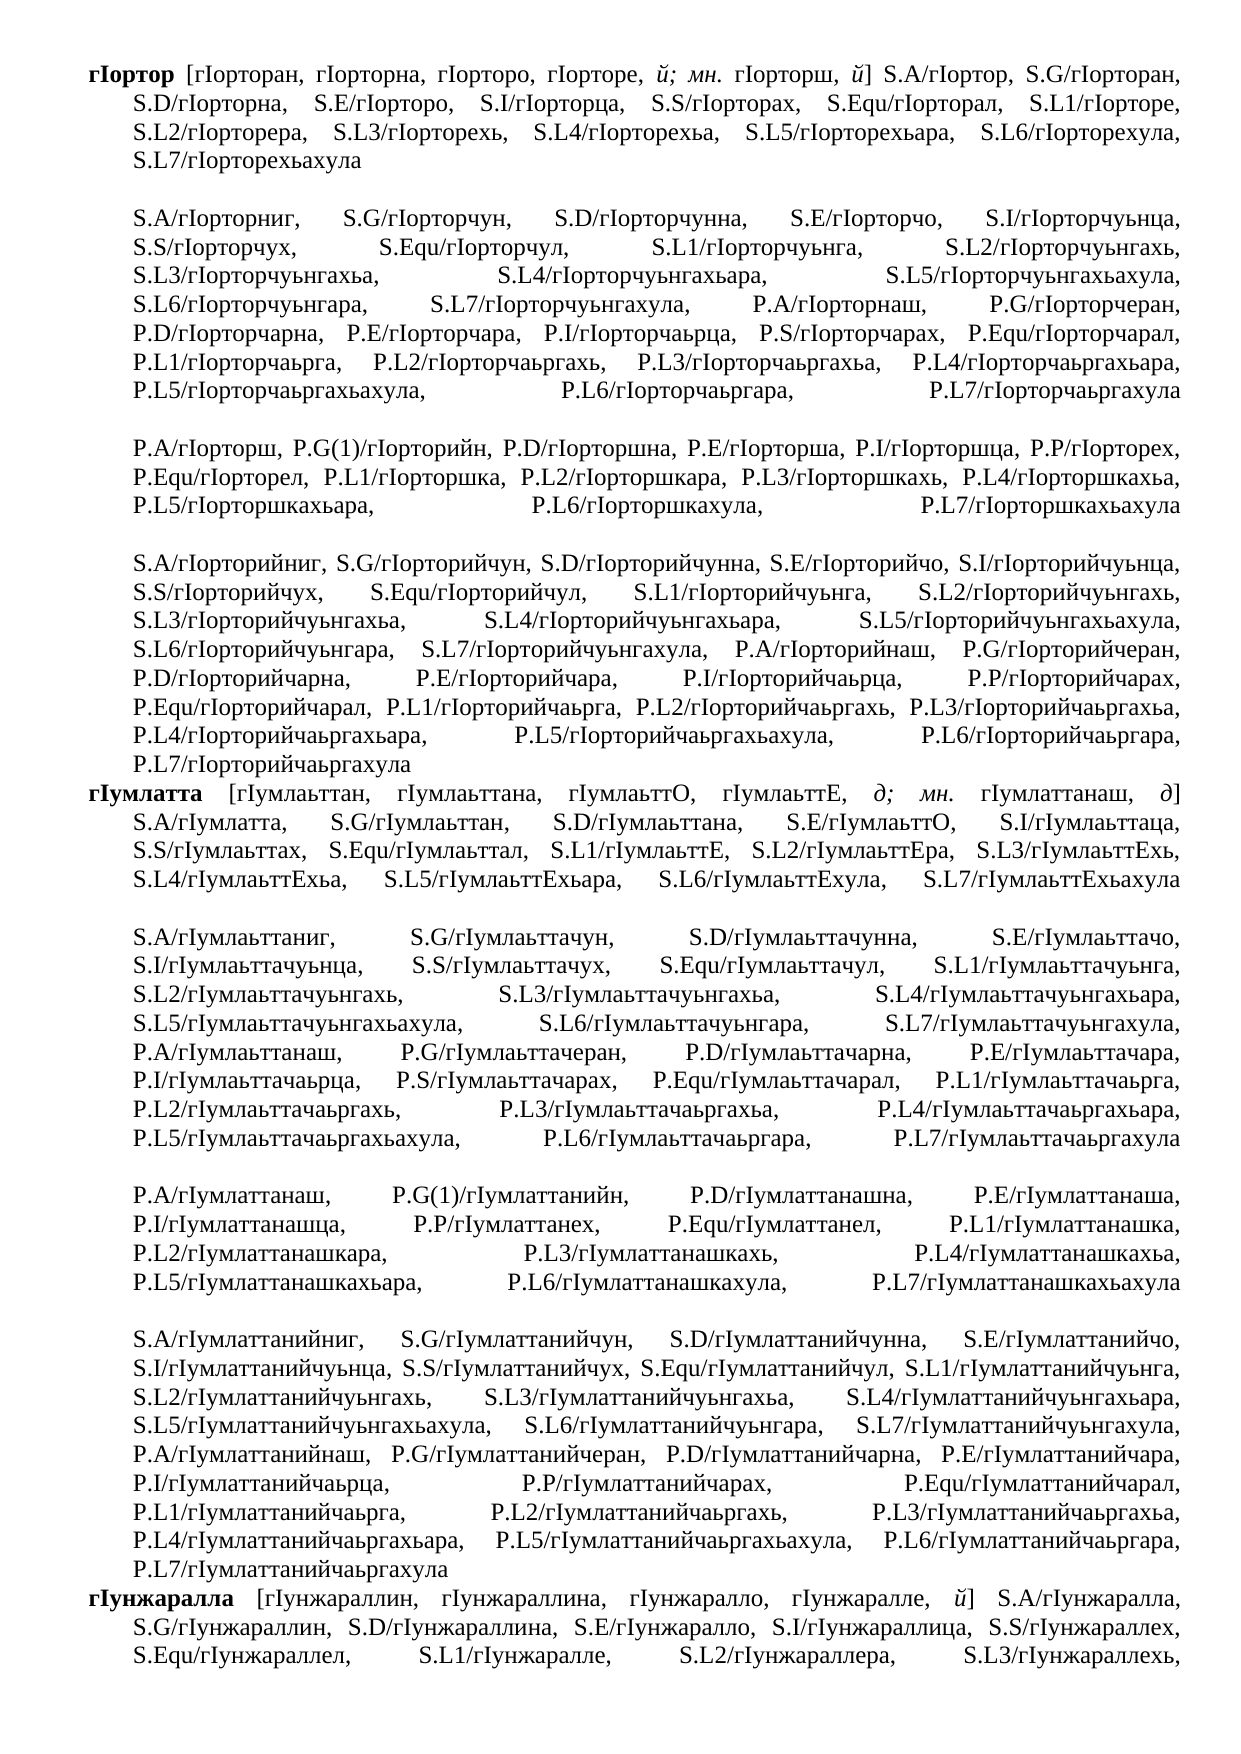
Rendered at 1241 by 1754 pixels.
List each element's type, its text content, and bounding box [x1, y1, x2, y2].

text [88, 1583, 1181, 1669]
text гӀортор [гӀорторан, гӀорторна, гӀорторо, гӀорторе, й; мн. гӀорторш, й] S.A/гӀортор, S.G/гӀорторан, S.D/гӀорторна, S.E/гӀорторо, S.I/гӀорторца, S.S/гӀорторах, S.Equ/гӀорторал, S.L1/гӀорторе, S.L2/гӀорторера, S.L3/гӀорторехь, S.L4/гӀорторехьа, S.L5/гӀорторехьара, S.L6/гӀорторехула, S.L7/гӀорторехьахула S.A/гӀорторниг, S.G/гӀорторчун, S.D/гӀорторчунна, S.E/гӀорторчо, S.I/гӀорторчуьнца, S.S/гӀорторчух, S.Equ/гӀорторчул, S.L1/гӀорторчуьнга, S.L2/гӀорторчуьнгахь, S.L3/гӀорторчуьнгахьа, S.L4/гӀорторчуьнгахьара, S.L5/гӀорторчуьнгахьахула, S.L6/гӀорторчуьнгара, S.L7/гӀорторчуьнгахула, P.A/гӀорторнаш, P.G/гӀорторчеран, P.D/гӀорторчарна, P.E/гӀорторчара, P.I/гӀорторчаьрца, P.S/гӀорторчарах, P.Equ/гӀорторчарал, P.L1/гӀорторчаьрга, P.L2/гӀорторчаьргахь, P.L3/гӀорторчаьргахьа, P.L4/гӀорторчаьргахьара, P.L5/гӀорторчаьргахьахула, P.L6/гӀорторчаьргара, P.L7/гӀорторчаьргахула P.A/гӀорторш, P.G(1)/гӀорторийн, P.D/гӀорторшна, P.E/гӀорторша, P.I/гӀорторшца, P.P/гӀорторех, P.Equ/гӀорторел, P.L1/гӀорторшка, P.L2/гӀорторшкара, P.L3/гӀорторшкахь, P.L4/гӀорторшкахьа, P.L5/гӀорторшкахьара, P.L6/гӀорторшкахула, P.L7/гӀорторшкахьахула S.A/гӀорторийниг, S.G/гӀорторийчун, S.D/гӀорторийчунна, S.E/гӀорторийчо, S.I/гӀорторийчуьнца, S.S/гӀорторийчух, S.Equ/гӀорторийчул, S.L1/гӀорторийчуьнга, S.L2/гӀорторийчуьнгахь, S.L3/гӀорторийчуьнгахьа, S.L4/гӀорторийчуьнгахьара, S.L5/гӀорторийчуьнгахьахула, S.L6/гӀорторийчуьнгара, S.L7/гӀорторийчуьнгахула, P.A/гӀорторийнаш, P.G/гӀорторийчеран, P.D/гӀорторийчарна, P.E/гӀорторийчара, P.I/гӀорторийчаьрца, P.P/гӀорторийчарах, P.Equ/гӀорторийчарал, P.L1/гӀорторийчаьрга, P.L2/гӀорторийчаьргахь, P.L3/гӀорторийчаьргахьа, P.L4/гӀорторийчаьргахьара, P.L5/гӀорторийчаьргахьахула, P.L6/гӀорторийчаьргара, P.L7/гӀорторийчаьргахула [88, 59, 1181, 778]
text гӀумлатта [гӀумлаьттан, гӀумлаьттана, гӀумлаьттО, гӀумлаьттЕ, д; мн. гӀумлаттанаш, д] S.A/гӀумлатта, S.G/гӀумлаьттан, S.D/гӀумлаьттана, S.E/гӀумлаьттО, S.I/гӀумлаьттаца, S.S/гӀумлаьттах, S.Equ/гӀумлаьттал, S.L1/гӀумлаьттЕ, S.L2/гӀумлаьттЕра, S.L3/гӀумлаьттЕхь, S.L4/гӀумлаьттЕхьа, S.L5/гӀумлаьттЕхьара, S.L6/гӀумлаьттЕхула, S.L7/гӀумлаьттЕхьахула S.A/гӀумлаьттаниг, S.G/гӀумлаьттачун, S.D/гӀумлаьттачунна, S.E/гӀумлаьттачо, S.I/гӀумлаьттачуьнца, S.S/гӀумлаьттачух, S.Equ/гӀумлаьттачул, S.L1/гӀумлаьттачуьнга, S.L2/гӀумлаьттачуьнгахь, S.L3/гӀумлаьттачуьнгахьа, S.L4/гӀумлаьттачуьнгахьара, S.L5/гӀумлаьттачуьнгахьахула, S.L6/гӀумлаьттачуьнгара, S.L7/гӀумлаьттачуьнгахула, P.A/гӀумлаьттанаш, P.G/гӀумлаьттачеран, P.D/гӀумлаьттачарна, P.E/гӀумлаьттачара, P.I/гӀумлаьттачаьрца, P.S/гӀумлаьттачарах, P.Equ/гӀумлаьттачарал, P.L1/гӀумлаьттачаьрга, P.L2/гӀумлаьттачаьргахь, P.L3/гӀумлаьттачаьргахьа, P.L4/гӀумлаьттачаьргахьара, P.L5/гӀумлаьттачаьргахьахула, P.L6/гӀумлаьттачаьргара, P.L7/гӀумлаьттачаьргахула P.A/гӀумлаттанаш, P.G(1)/гӀумлаттанийн, P.D/гӀумлаттанашна, P.E/гӀумлаттанаша, P.I/гӀумлаттанашца, P.P/гӀумлаттанех, P.Equ/гӀумлаттанел, P.L1/гӀумлаттанашка, P.L2/гӀумлаттанашкара, P.L3/гӀумлаттанашкахь, P.L4/гӀумлаттанашкахьа, P.L5/гӀумлаттанашкахьара, P.L6/гӀумлаттанашкахула, P.L7/гӀумлаттанашкахьахула S.A/гӀумлаттанийниг, S.G/гӀумлаттанийчун, S.D/гӀумлаттанийчунна, S.E/гӀумлаттанийчо, S.I/гӀумлаттанийчуьнца, S.S/гӀумлаттанийчух, S.Equ/гӀумлаттанийчул, S.L1/гӀумлаттанийчуьнга, S.L2/гӀумлаттанийчуьнгахь, S.L3/гӀумлаттанийчуьнгахьа, S.L4/гӀумлаттанийчуьнгахьара, S.L5/гӀумлаттанийчуьнгахьахула, S.L6/гӀумлаттанийчуьнгара, S.L7/гӀумлаттанийчуьнгахула, P.A/гӀумлаттанийнаш, P.G/гӀумлаттанийчеран, P.D/гӀумлаттанийчарна, P.E/гӀумлаттанийчара, P.I/гӀумлаттанийчаьрца, P.P/гӀумлаттанийчарах, P.Equ/гӀумлаттанийчарал, P.L1/гӀумлаттанийчаьрга, P.L2/гӀумлаттанийчаьргахь, P.L3/гӀумлаттанийчаьргахьа, P.L4/гӀумлаттанийчаьргахьара, P.L5/гӀумлаттанийчаьргахьахула, P.L6/гӀумлаттанийчаьргара, P.L7/гӀумлаттанийчаьргахула [88, 778, 1181, 1583]
